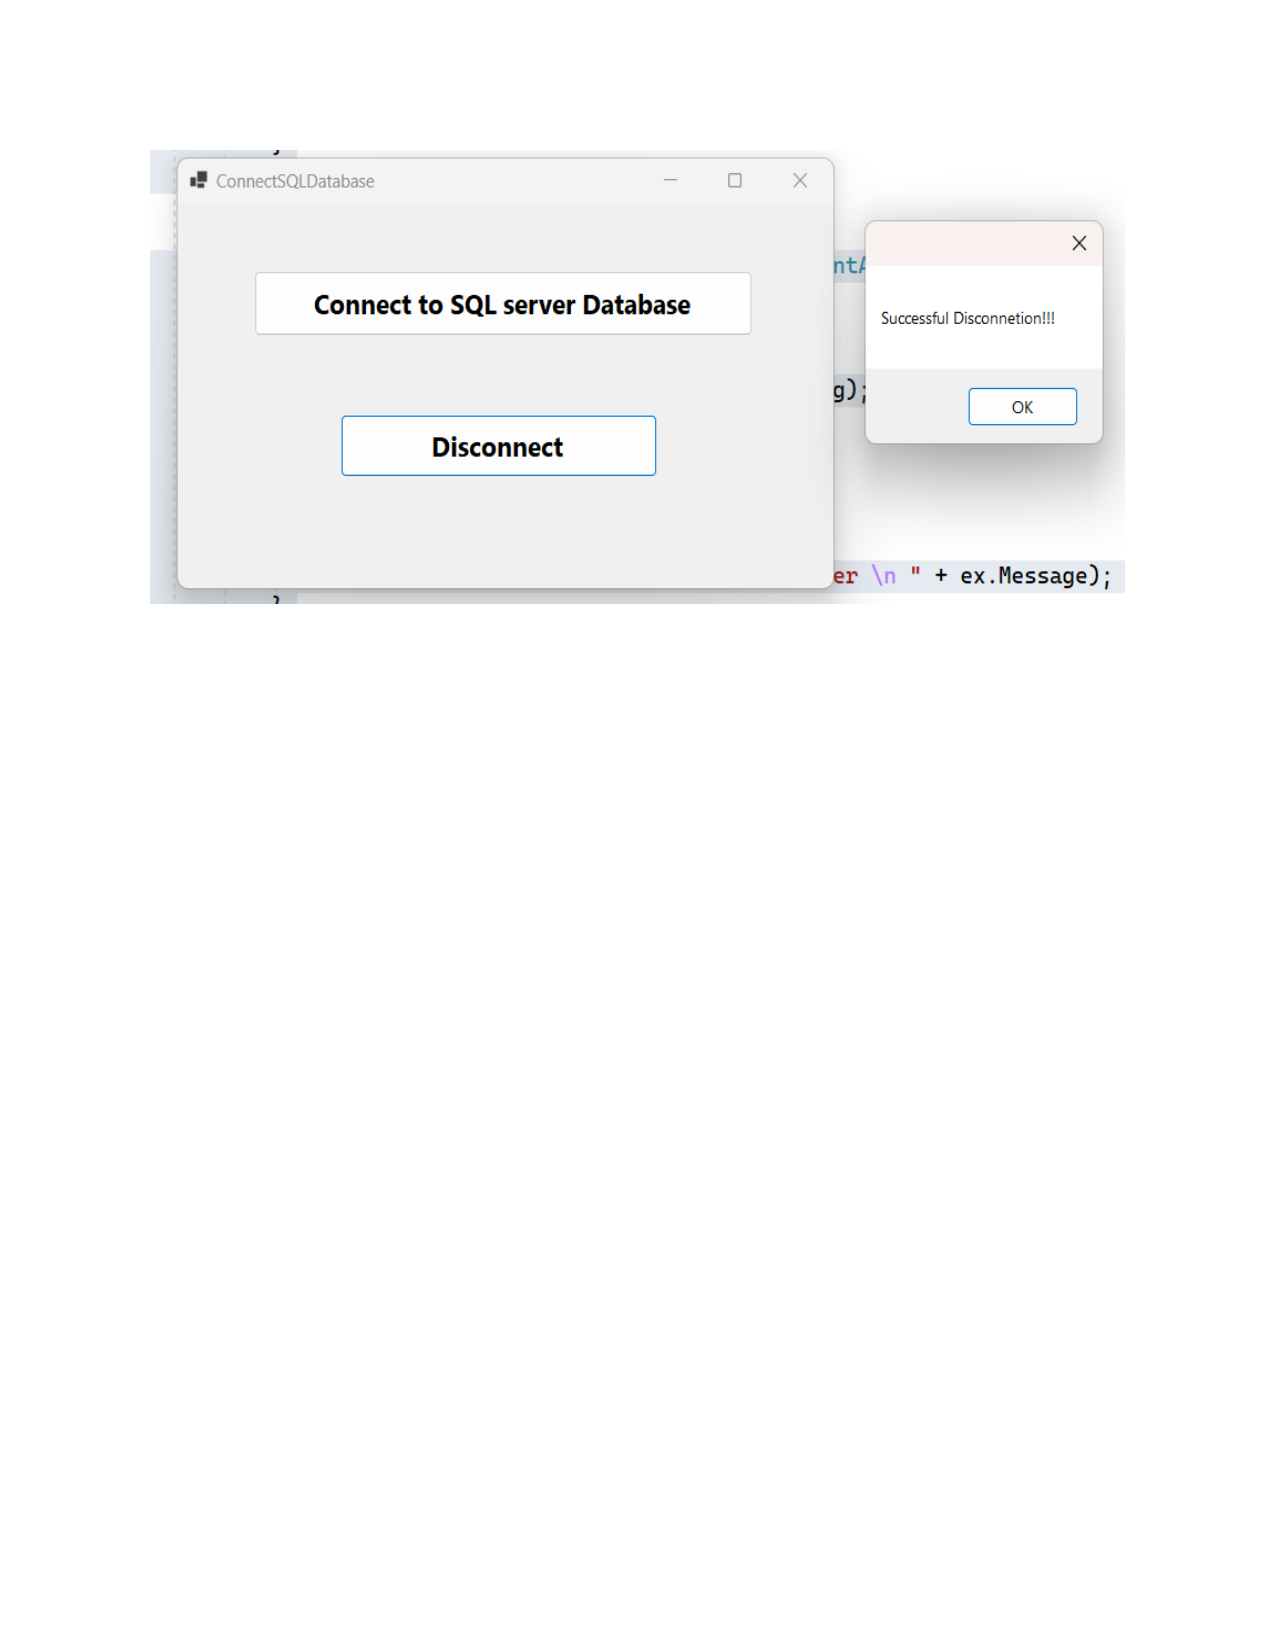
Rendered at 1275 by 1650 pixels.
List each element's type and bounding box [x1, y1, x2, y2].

picture [150, 150, 1125, 604]
